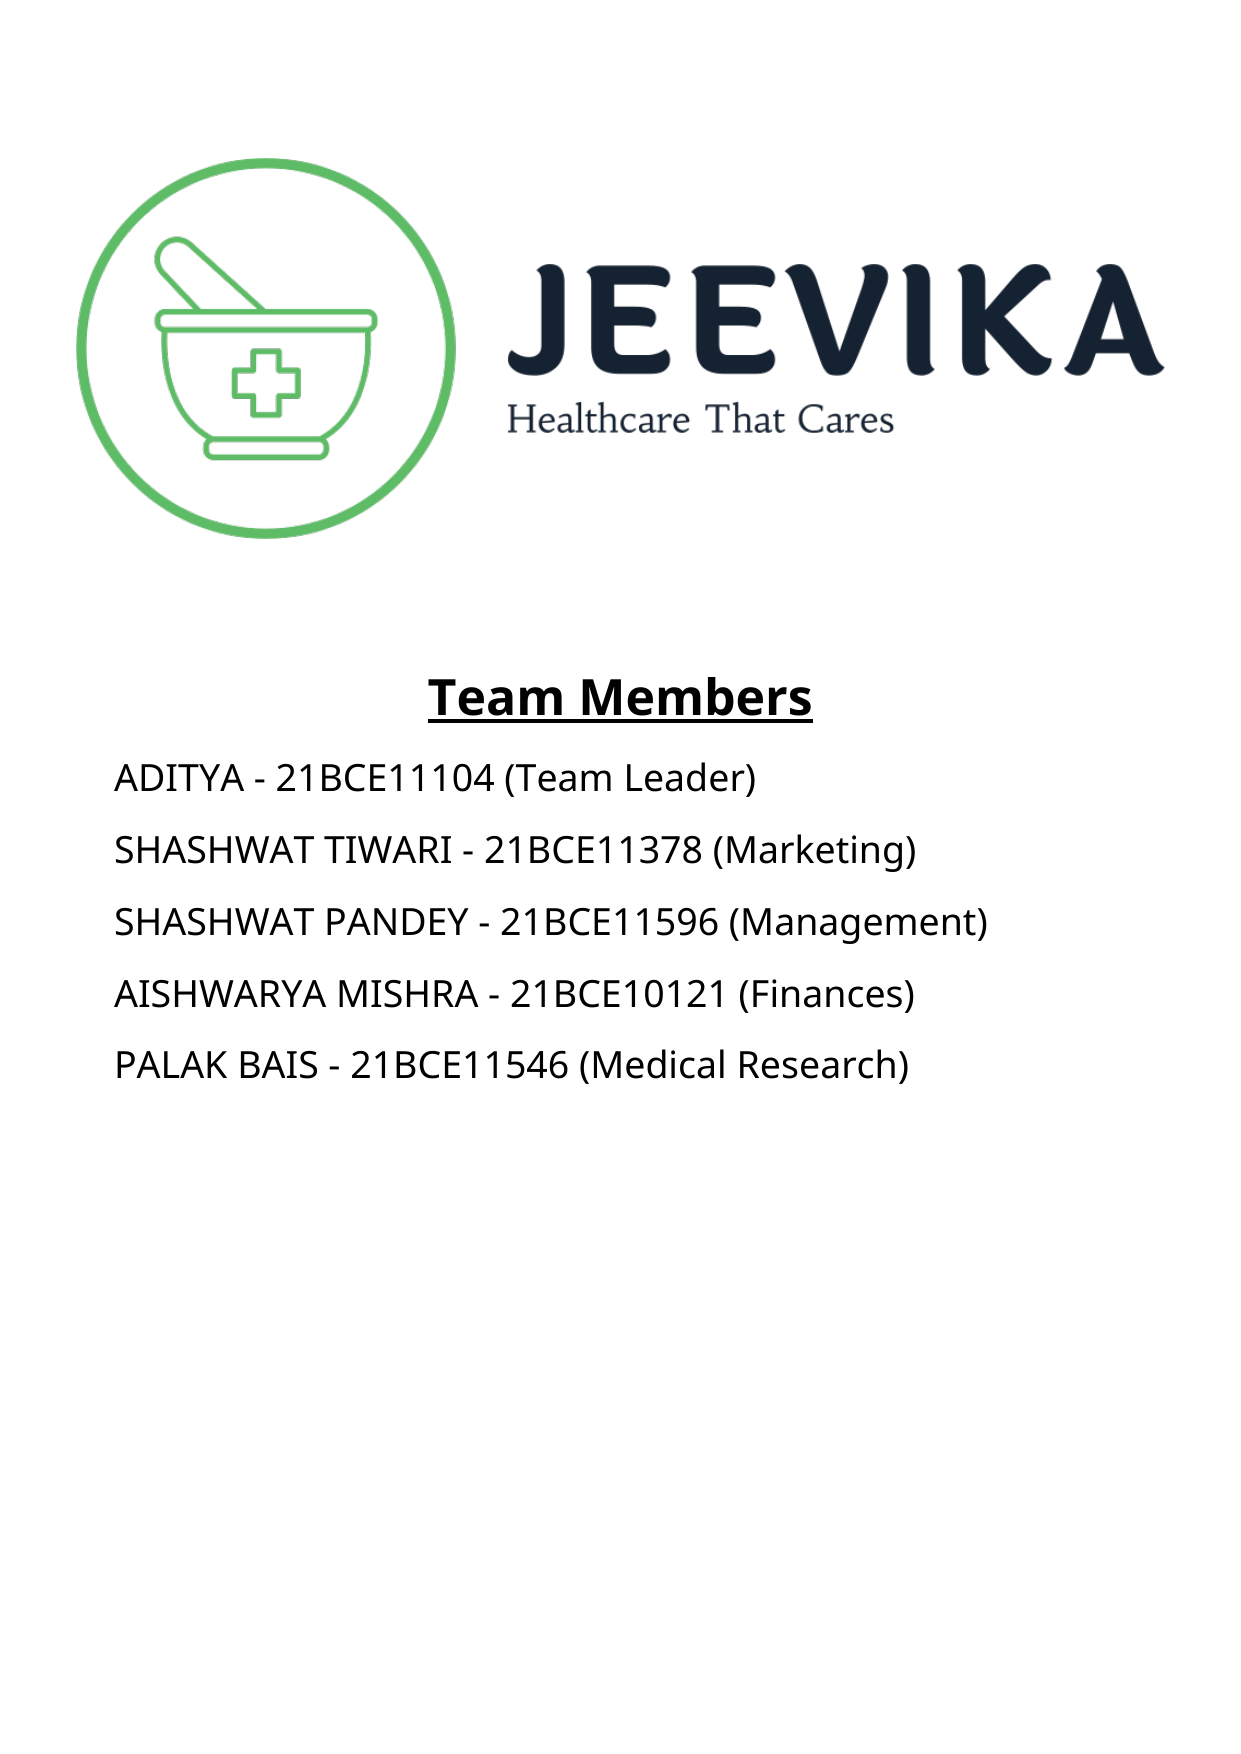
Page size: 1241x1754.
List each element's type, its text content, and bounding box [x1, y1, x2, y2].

text SHASHWAT TIWARI - 21BCE11378 (Marketing) [75, 823, 1165, 874]
text PALAK BAIS - 21BCE11546 (Medical Research) [75, 1039, 1165, 1090]
text AISHWARYA MISHRA - 21BCE10121 (Finances) [75, 967, 1165, 1018]
text Team Members [75, 661, 1165, 729]
text SHASHWAT PANDEY - 21BCE11596 (Management) [75, 895, 1165, 946]
text ADITYA - 21BCE11104 (Team Leader) [75, 752, 1165, 803]
picture [75, 158, 1166, 539]
